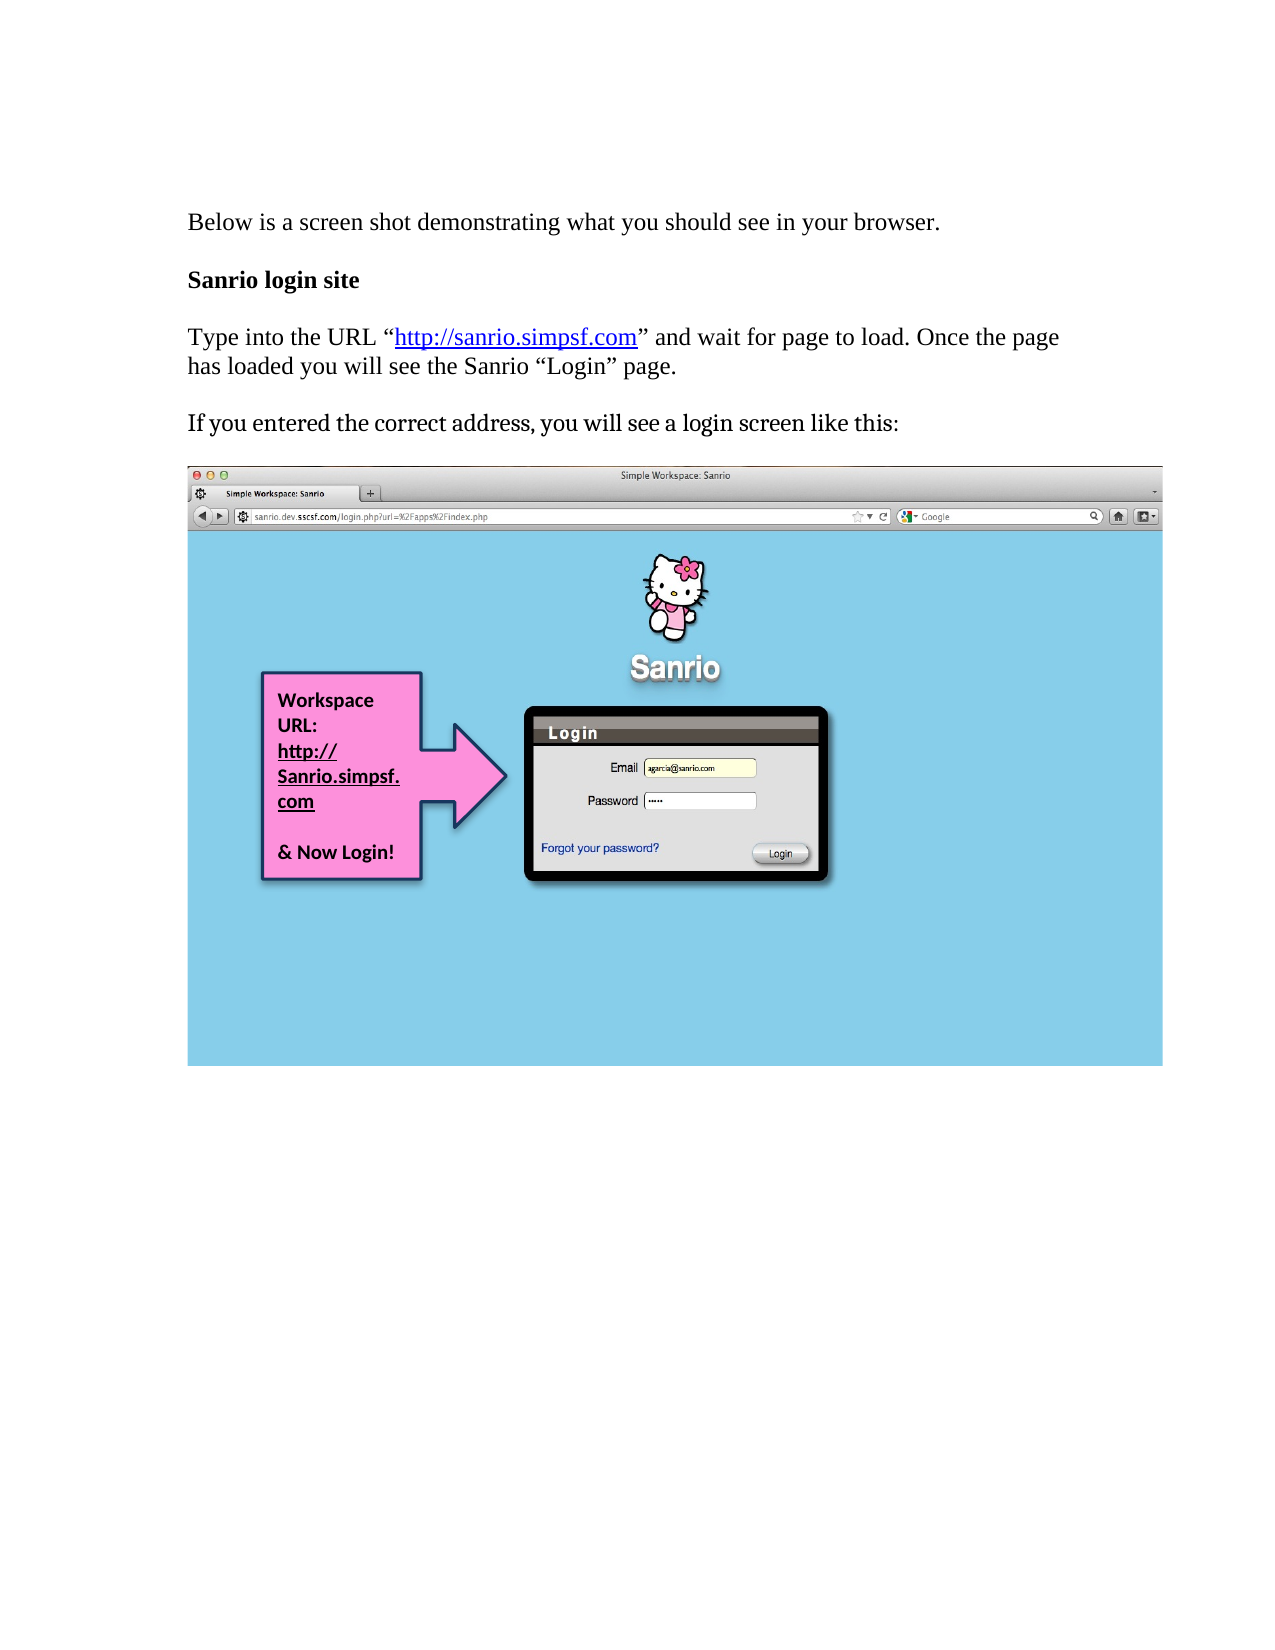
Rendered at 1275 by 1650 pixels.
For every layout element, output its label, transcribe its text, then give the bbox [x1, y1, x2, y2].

picture [187, 466, 1163, 1066]
text If you entered the correct address, you will see a login screen like this: [187, 409, 1087, 437]
text Sanrio login site [187, 265, 1087, 294]
text Type into the URL “http://sanrio.simpsf.com” and wait for page to load. Once the page has loaded you will see the Sanrio “Login” page. [187, 322, 1087, 380]
text Below is a screen shot demonstrating what you should see in your browser. [187, 207, 1087, 236]
